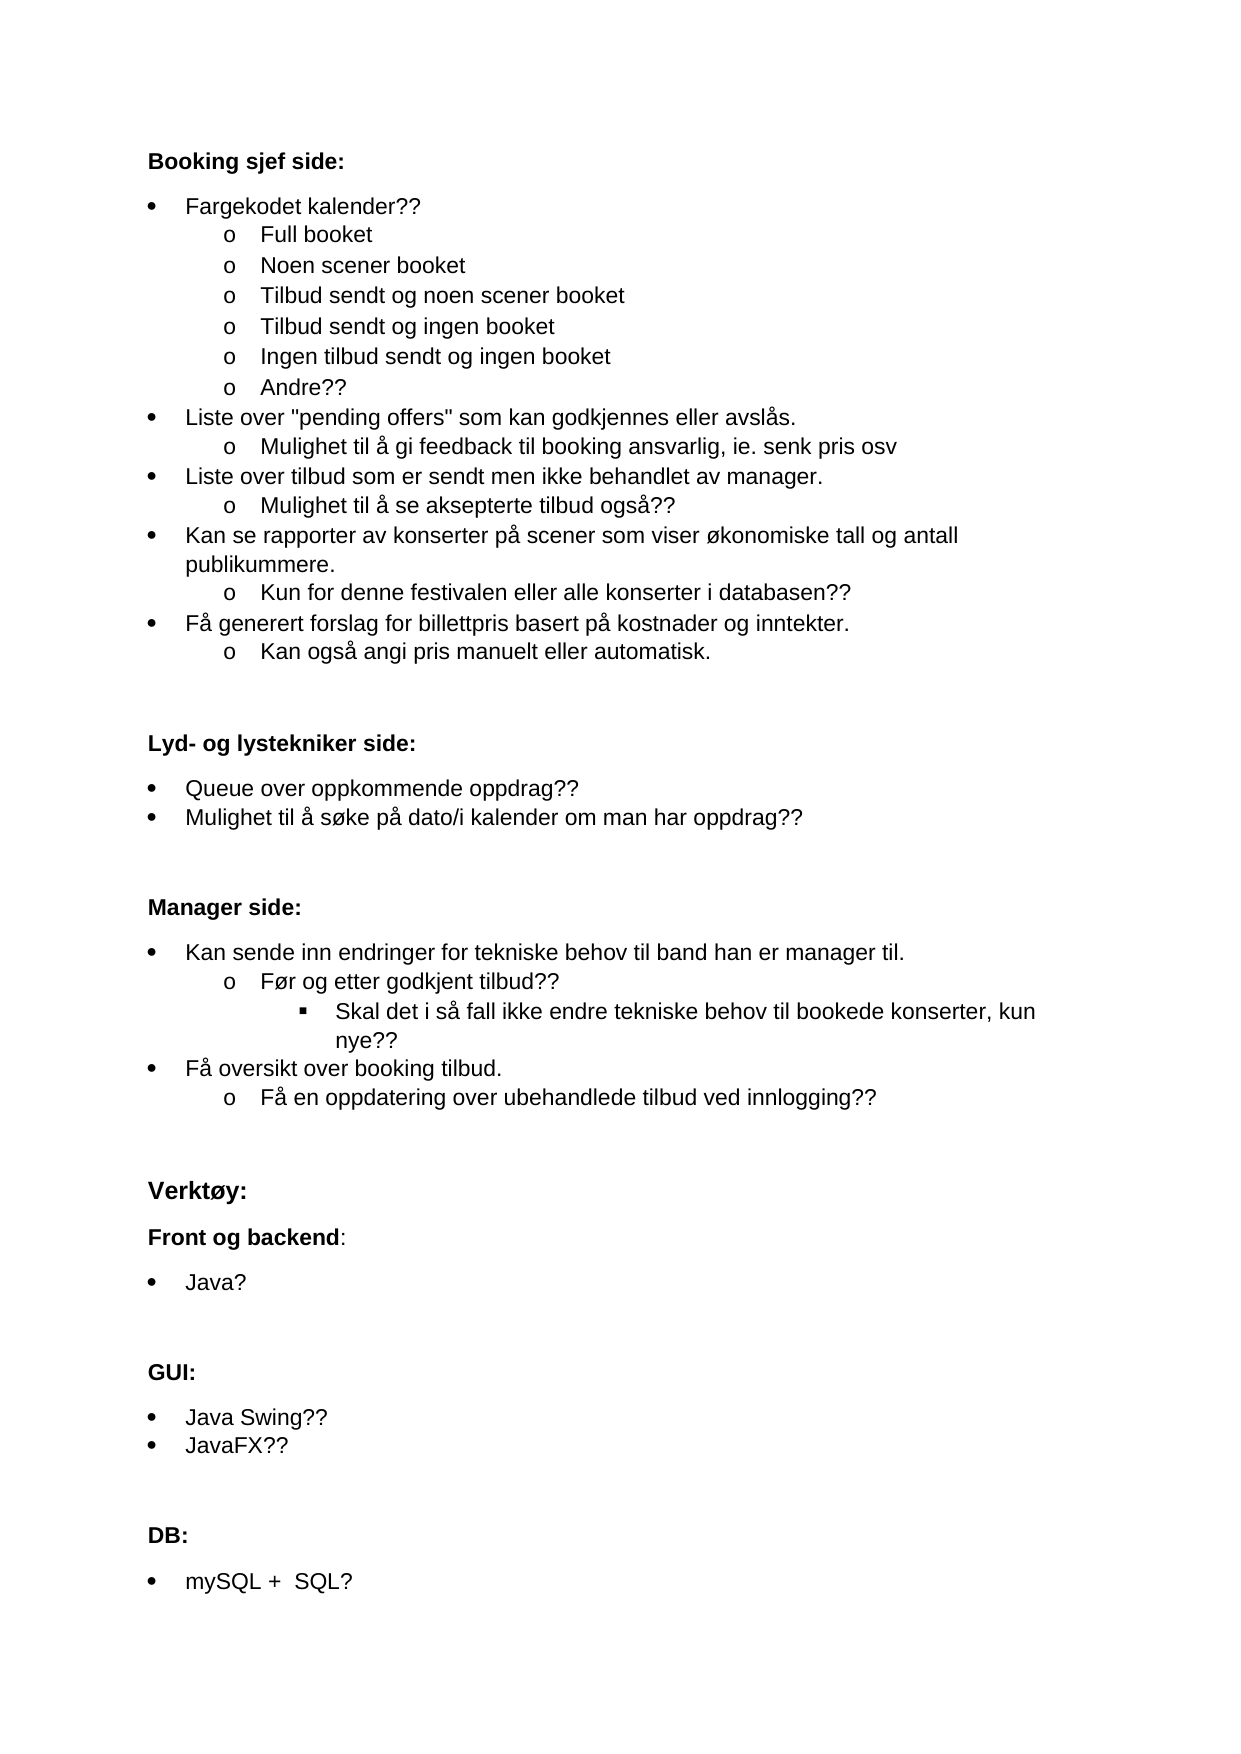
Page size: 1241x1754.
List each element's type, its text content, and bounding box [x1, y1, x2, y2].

list Mulighet til å gi feedback til booking ansvarlig, ie. senk pris osv [223, 433, 1093, 461]
list Liste over "pending offers" som kan godkjennes eller avslås. [148, 404, 1093, 431]
list Mulighet til å se aksepterte tilbud også?? [223, 492, 1093, 520]
list Tilbud sendt og noen scener booket [223, 282, 1093, 311]
text Manager side: [148, 894, 1093, 920]
list Før og etter godkjent tilbud?? [223, 968, 1093, 996]
list Queue over oppkommende oppdrag?? [148, 775, 1093, 802]
text Front og backend: [148, 1223, 1093, 1250]
list Java? [148, 1268, 1093, 1295]
list Kun for denne festivalen eller alle konserter i databasen?? [223, 579, 1093, 607]
list Skal det i så fall ikke endre tekniske behov til bookede konserter, kun nye?? [298, 998, 1093, 1053]
text GUI: [148, 1359, 1093, 1385]
list mySQL + SQL? [148, 1568, 1093, 1594]
list Tilbud sendt og ingen booket [223, 313, 1093, 341]
list Kan sende inn endringer for tekniske behov til band han er manager til. [148, 939, 1093, 966]
text DB: [148, 1522, 1093, 1549]
list Få oversikt over booking tilbud. [148, 1055, 1093, 1081]
list JavaFX?? [148, 1432, 1093, 1459]
list Ingen tilbud sendt og ingen booket [223, 343, 1093, 372]
list Full booket [223, 221, 1093, 249]
list Noen scener booket [223, 252, 1093, 280]
list Få en oppdatering over ubehandlede tilbud ved innlogging?? [223, 1083, 1093, 1112]
text Verktøy: [148, 1176, 1093, 1204]
list Fargekodet kalender?? [148, 193, 1093, 219]
text Lyd- og lystekniker side: [148, 730, 1093, 757]
list Andre?? [223, 374, 1093, 402]
list Kan også angi pris manuelt eller automatisk. [223, 638, 1093, 666]
text Booking sjef side: [148, 148, 1093, 174]
list Liste over tilbud som er sendt men ikke behandlet av manager. [148, 463, 1093, 489]
list Java Swing?? [148, 1404, 1093, 1430]
list Få generert forslag for billettpris basert på kostnader og inntekter. [148, 609, 1093, 636]
list Kan se rapporter av konserter på scener som viser økonomiske tall og antall publikummere. [148, 522, 1093, 577]
list Mulighet til å søke på dato/i kalender om man har oppdrag?? [148, 804, 1093, 830]
